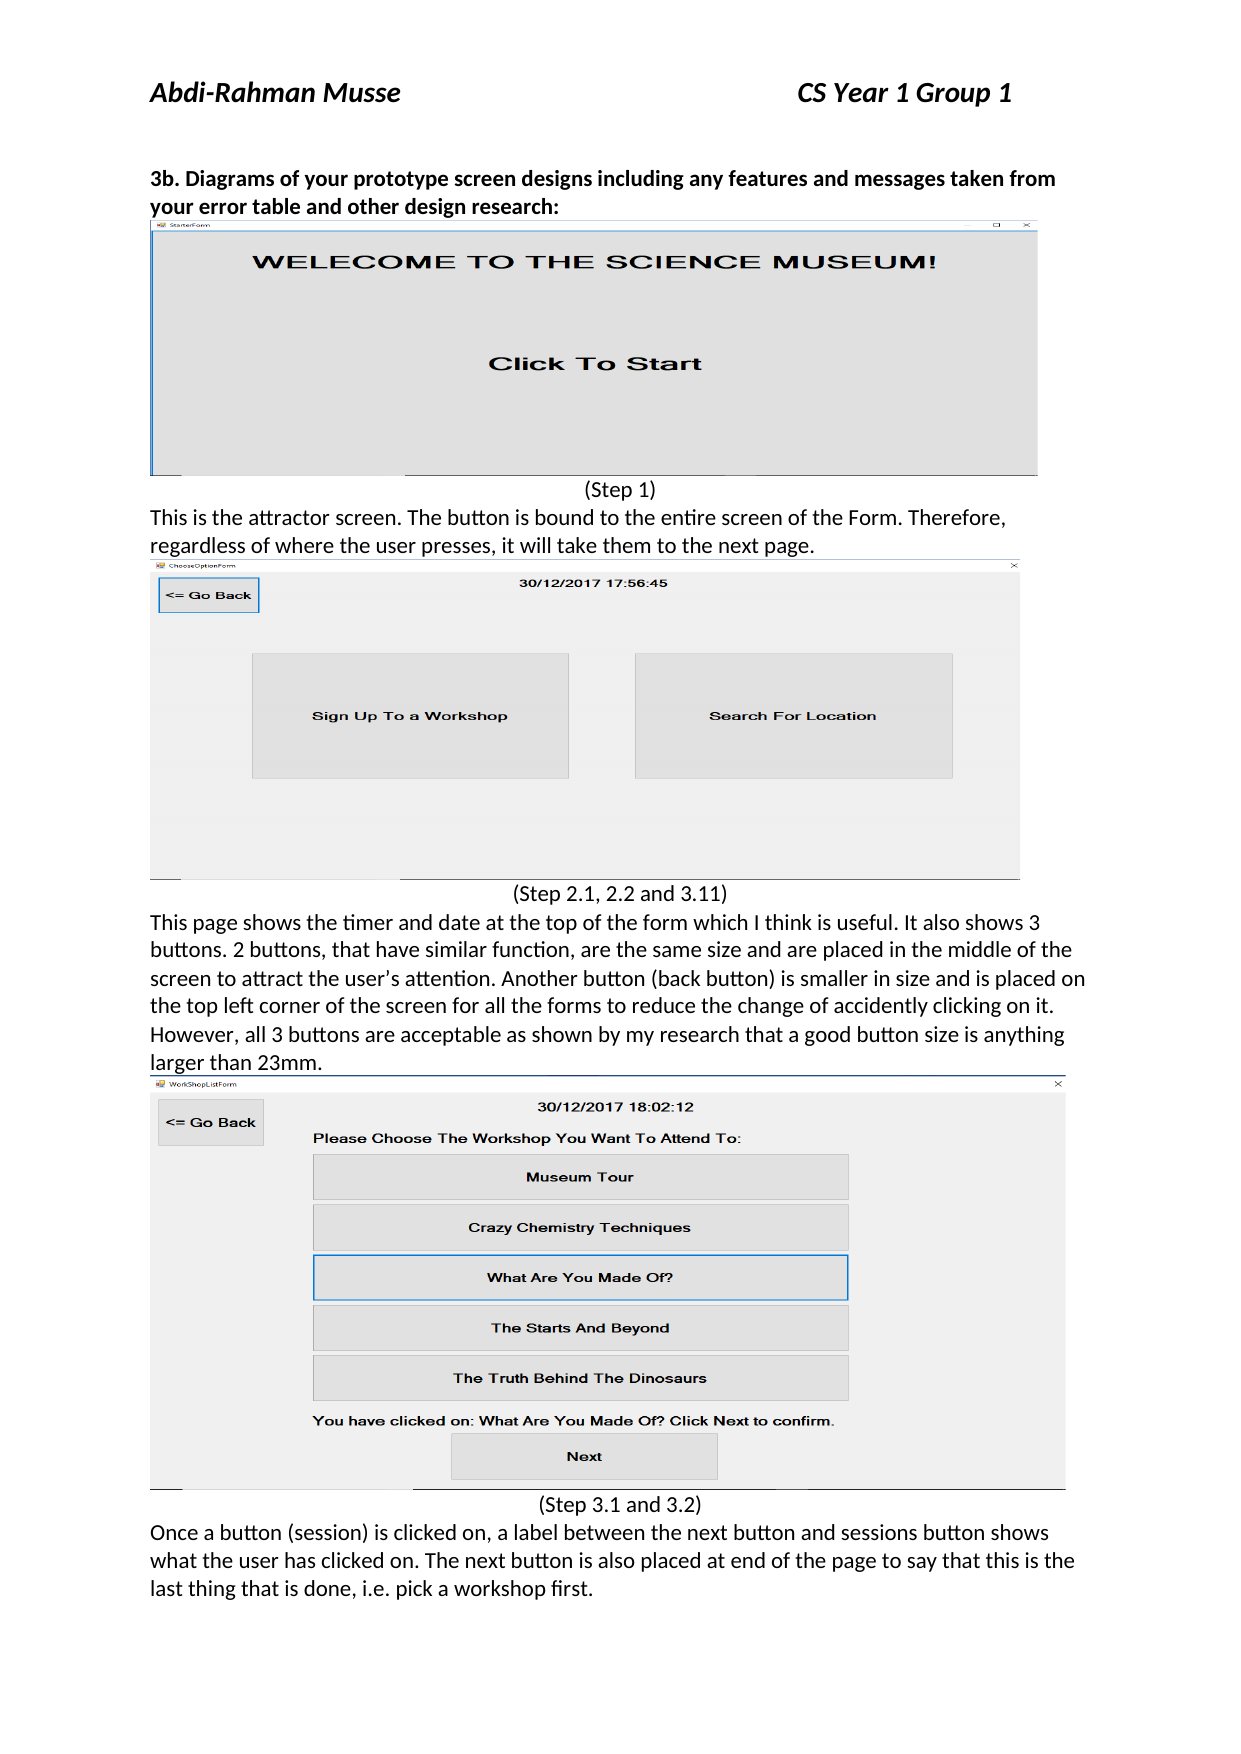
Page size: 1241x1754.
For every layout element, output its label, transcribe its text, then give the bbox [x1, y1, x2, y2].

picture [150, 559, 1021, 880]
text 3b. Diagrams of your prototype screen designs including any features and messages taken from [150, 164, 1090, 192]
text Once a button (session) is clicked on, a label between the next button and sessions button shows what the user has clicked on. The next button is also placed at end of the page to say that this is the last thing that is done, i.e. pick a workshop first. [150, 1518, 1090, 1602]
text This is the attractor screen. The button is bound to the entire screen of the Form. Therefore, regardless of where the user presses, it will take them to the next page. [150, 503, 1090, 559]
text your error table and other design research: [150, 192, 1090, 221]
text (Step 3.1 and 3.2) [150, 1490, 1090, 1518]
text This page shows the timer and date at the top of the form which I think is useful. It also shows 3 buttons. 2 buttons, that have similar function, are the same size and are placed in the middle of the screen to attract the user’s attention. Another button (back button) is smaller in size and is placed on the top left corner of the screen for all the forms to reduce the change of accidently clicking on it. However, all 3 buttons are acceptable as shown by my research that a good button size is anything larger than 23mm. [150, 908, 1090, 1076]
picture [150, 220, 1038, 476]
text (Step 2.1, 2.2 and 3.11) [150, 879, 1090, 908]
text (Step 1) [150, 475, 1090, 503]
picture [150, 1075, 1066, 1490]
